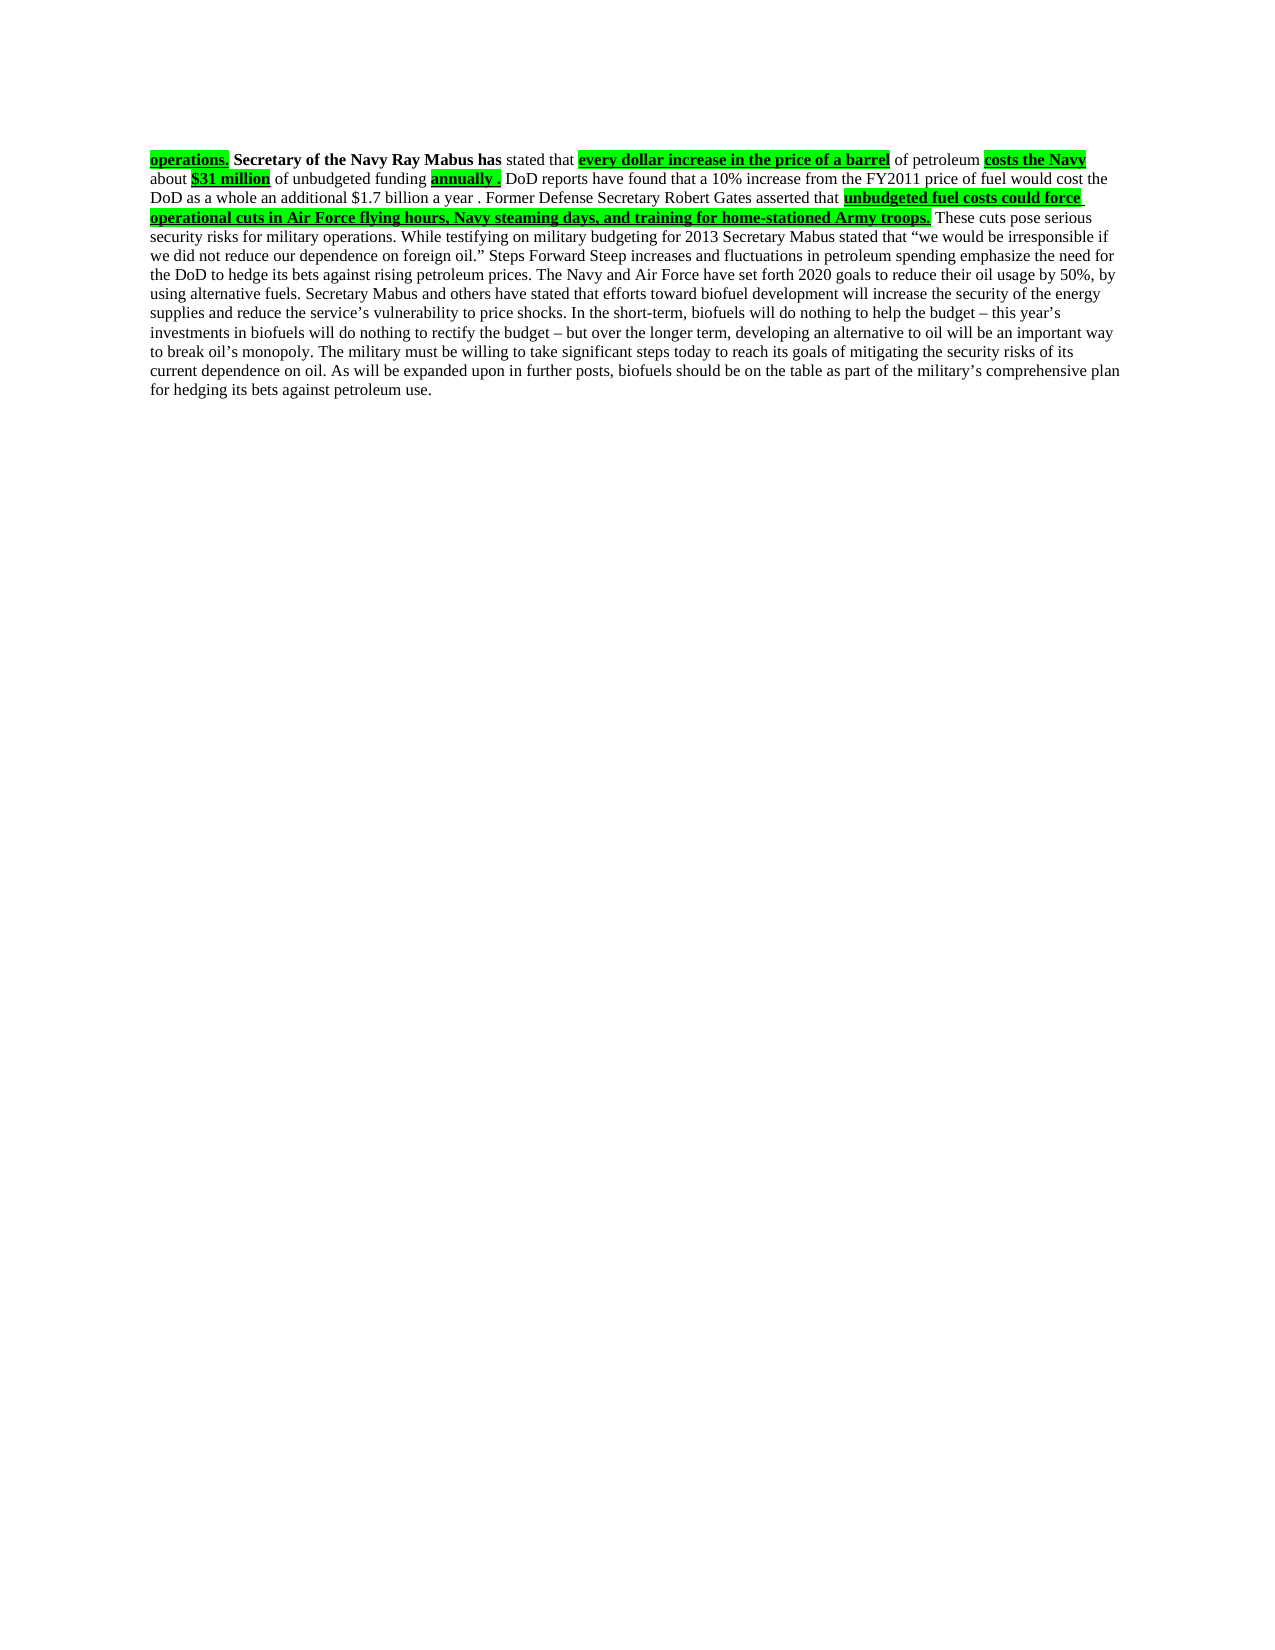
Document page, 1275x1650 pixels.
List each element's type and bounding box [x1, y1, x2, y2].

text [150, 150, 1125, 399]
